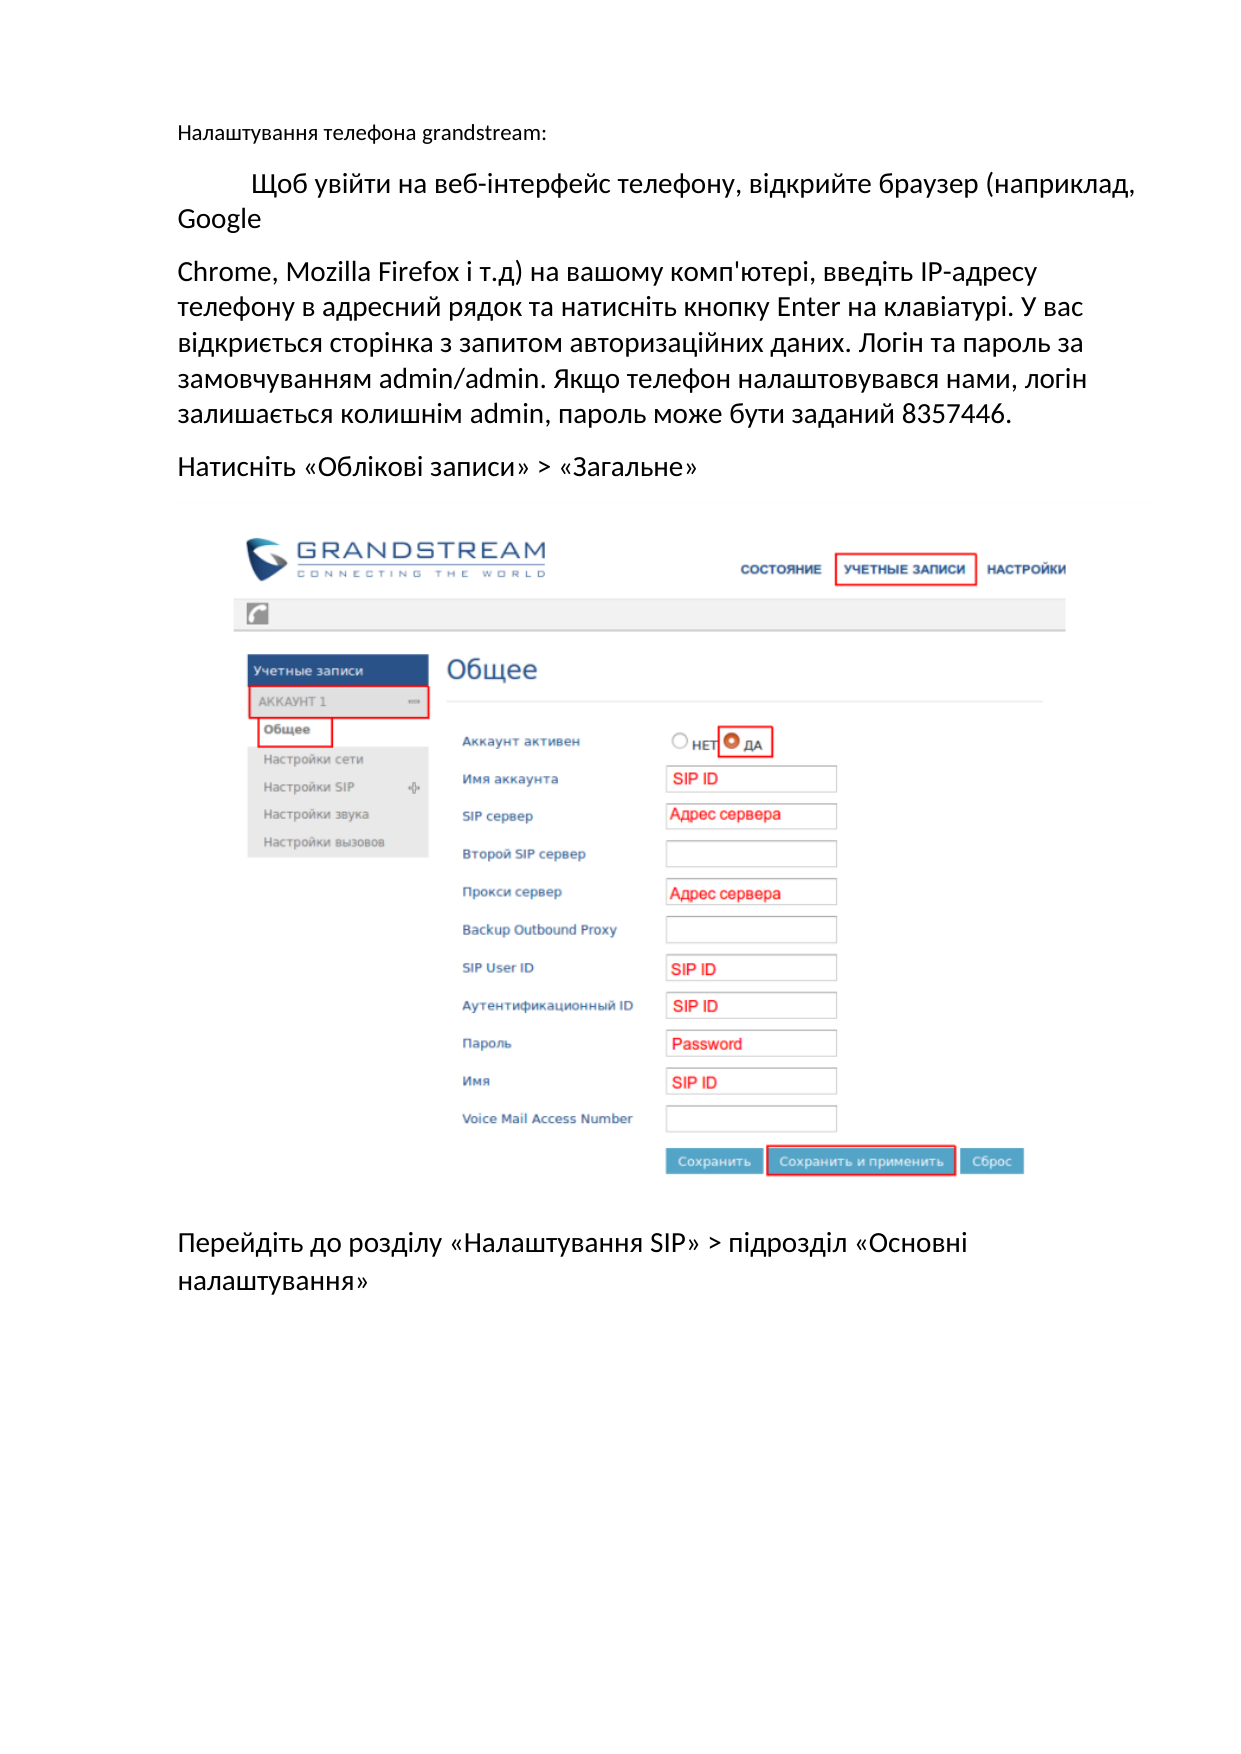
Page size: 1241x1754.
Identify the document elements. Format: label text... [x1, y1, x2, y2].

text Перейдіть до розділу «Налаштування SIP» > підрозділ «Основні налаштування» [177, 1224, 1152, 1298]
text Натисніть «Облікові записи» > «Загальне» [177, 448, 1152, 483]
text Щоб увійти на веб-інтерфейс телефону, відкрийте браузер (наприклад, Google [177, 165, 1152, 236]
text Chrome, Mozilla Firefox і т.д) на вашому комп'ютері, введіть IP-адресу телефону в адресний рядок та натисніть кнопку Enter на клавіатурі. У вас відкриється сторінка з запитом авторизаційних даних. Логін та пароль за замовчуванням admin/admin. Якщо телефон налаштовувався нами, логін залишається колишнім admin, пароль може бути заданий 8357446. [177, 253, 1152, 431]
picture [177, 500, 1152, 1205]
text Налаштування телефона grandstream: [177, 118, 1152, 146]
